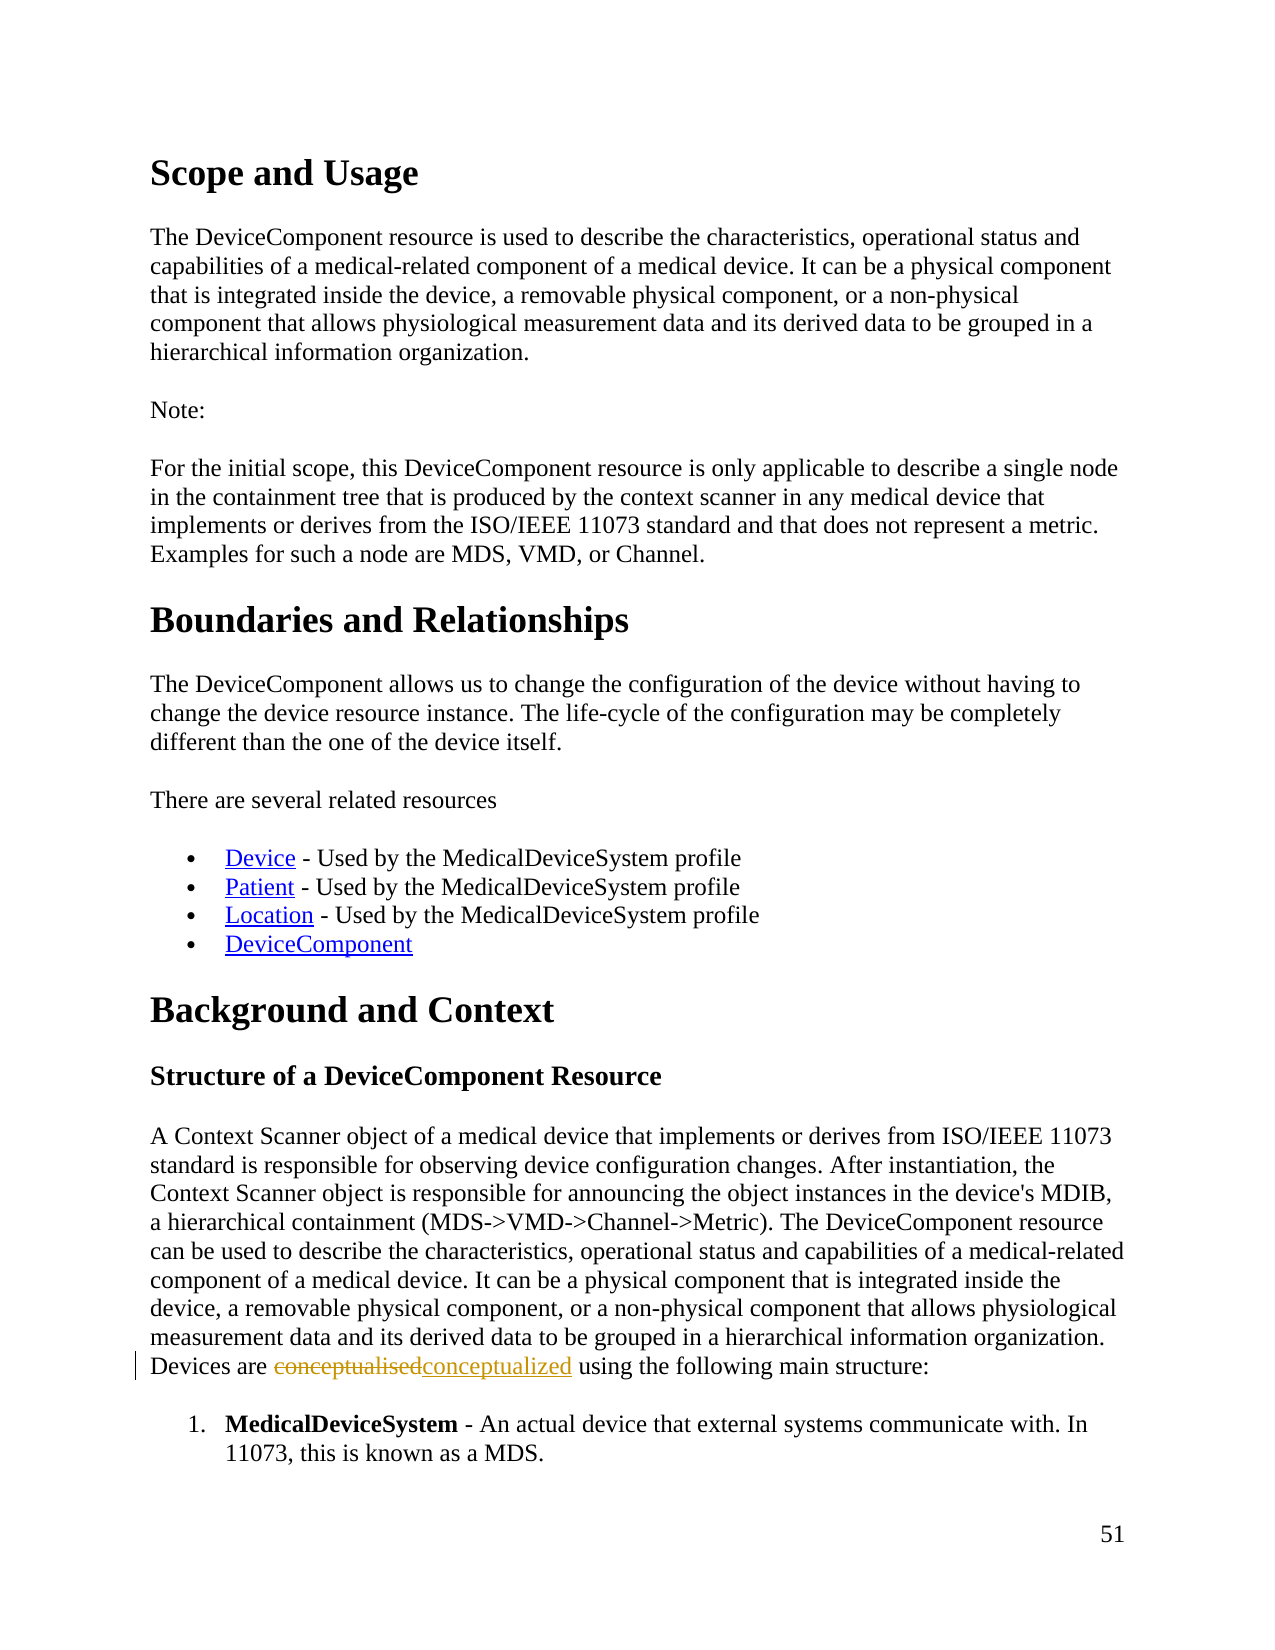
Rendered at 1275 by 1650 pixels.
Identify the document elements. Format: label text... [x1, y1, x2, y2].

list Device - Used by the MedicalDeviceSystem profile [187, 843, 1125, 872]
subtitle Boundaries and Relationships [150, 597, 1125, 640]
text There are several related resources [150, 785, 1125, 814]
text The DeviceComponent resource is used to describe the characteristics, operational status and capabilities of a medical-related component of a medical device. It can be a physical component that is integrated inside the device, a removable physical component, or a non-physical component that allows physiological measurement data and its derived data to be grouped in a hierarchical information organization. [150, 222, 1125, 366]
text Note: [150, 395, 1125, 424]
text A Context Scanner object of a medical device that implements or derives from ISO/IEEE 11073 standard is responsible for observing device configuration changes. After instantiation, the Context Scanner object is responsible for announcing the object instances in the device's MDIB, a hierarchical containment (MDS->VMD->Channel->Metric). The DeviceComponent resource can be used to describe the characteristics, operational status and capabilities of a medical-related component of a medical device. It can be a physical component that is integrated inside the device, a removable physical component, or a non-physical component that allows physiological measurement data and its derived data to be grouped in a hierarchical information organization. Devices are using the following main structure: [150, 1121, 1125, 1380]
text The DeviceComponent allows us to change the configuration of the device without having to change the device resource instance. The life-cycle of the configuration may be completely different than the one of the device itself. [150, 669, 1125, 756]
list DeviceComponent [187, 929, 1125, 958]
subtitle Background and Context [150, 987, 1125, 1030]
text For the initial scope, this DeviceComponent resource is only applicable to describe a single node in the containment tree that is produced by the context scanner in any medical device that implements or derives from the ISO/IEEE 11073 standard and that does not represent a metric. Examples for such a node are MDS, VMD, or Channel. [150, 453, 1125, 568]
subtitle Structure of a DeviceComponent Resource [150, 1059, 1125, 1092]
list Location - Used by the MedicalDeviceSystem profile [187, 900, 1125, 929]
list Patient - Used by the MedicalDeviceSystem profile [187, 872, 1125, 900]
subtitle Scope and Usage [150, 150, 1125, 193]
list MedicalDeviceSystem - An actual device that external systems communicate with. In 11073, this is known as a MDS. [187, 1409, 1125, 1466]
